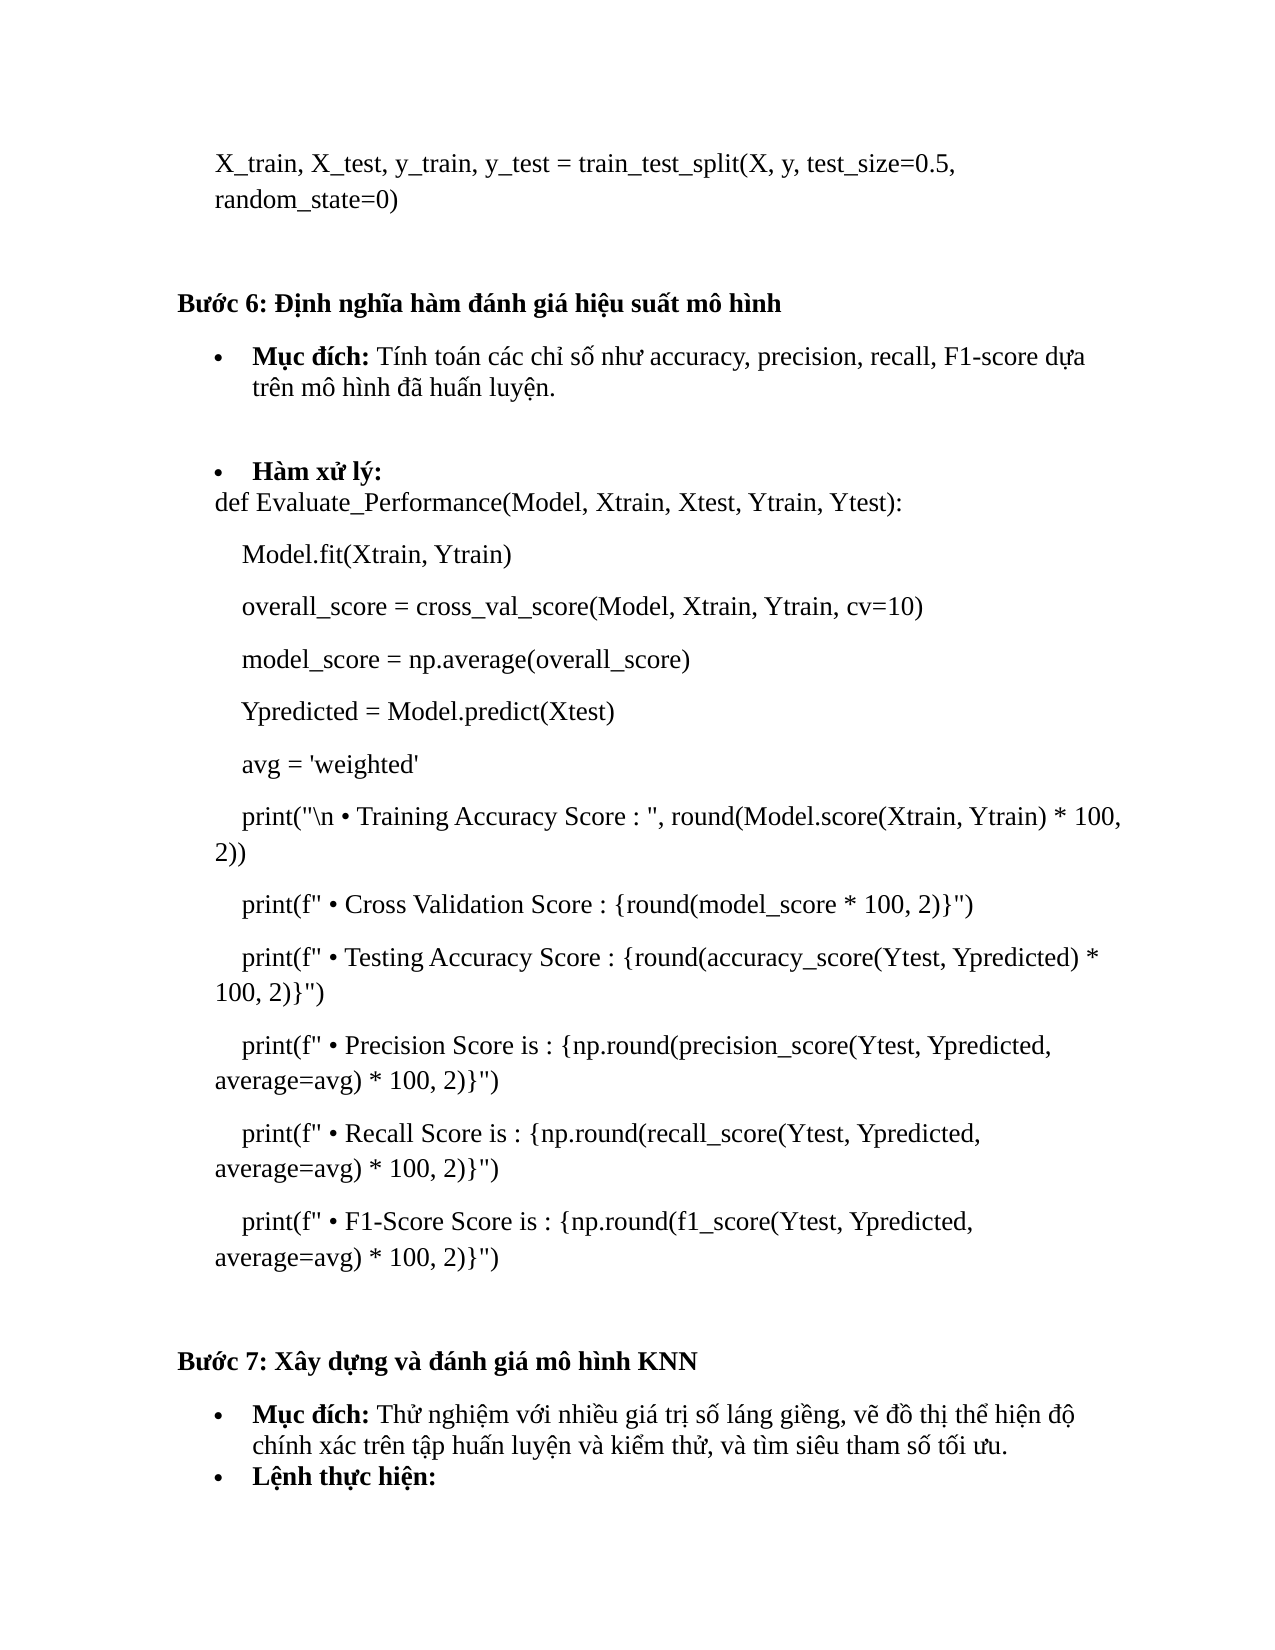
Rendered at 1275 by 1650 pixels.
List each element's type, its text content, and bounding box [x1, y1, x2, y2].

list Mục đích: Thử nghiệm với nhiều giá trị số láng giềng, vẽ đồ thị thể hiện độ chính xác trên tập huấn luyện và kiểm thử, và tìm siêu tham số tối ưu. [214, 1398, 1128, 1460]
text Bước 6: Định nghĩa hàm đánh giá hiệu suất mô hình [177, 287, 1128, 319]
text print(f" • Recall Score is : {np.round(recall_score(Ytest, Ypredicted, average=avg) * 100, 2)}") [214, 1117, 1128, 1184]
text Ypredicted = Model.predict(Xtest) [214, 695, 1128, 726]
text def Evaluate_Performance(Model, Xtrain, Xtest, Ytrain, Ytest): [214, 486, 1128, 517]
text print(f" • Cross Validation Score : {round(model_score * 100, 2)}") [214, 888, 1128, 919]
text print(f" • Testing Accuracy Score : {round(accuracy_score(Ytest, Ypredicted) * 100, 2)}") [214, 941, 1128, 1007]
text print("\n • Training Accuracy Score : ", round(Model.score(Xtrain, Ytrain) * 100, 2)) [214, 800, 1128, 867]
list Mục đích: Tính toán các chỉ số như accuracy, precision, recall, F1-score dựa trên mô hình đã huấn luyện. [214, 340, 1128, 402]
text model_score = np.average(overall_score) [214, 643, 1128, 674]
text overall_score = cross_val_score(Model, Xtrain, Ytrain, cv=10) [214, 591, 1128, 622]
list Lệnh thực hiện: [214, 1460, 1128, 1491]
text print(f" • F1-Score Score is : {np.round(f1_score(Ytest, Ypredicted, average=avg) * 100, 2)}") [214, 1205, 1128, 1272]
text print(f" • Precision Score is : {np.round(precision_score(Ytest, Ypredicted, average=avg) * 100, 2)}") [214, 1029, 1128, 1096]
list Hàm xử lý: [214, 454, 1128, 486]
text Model.fit(Xtrain, Ytrain) [214, 538, 1128, 569]
text Bước 7: Xây dựng và đánh giá mô hình KNN [177, 1346, 1128, 1377]
text X_train, X_test, y_train, y_test = train_test_split(X, y, test_size=0.5, random_state=0) [214, 147, 1128, 214]
text avg = 'weighted' [214, 748, 1128, 779]
